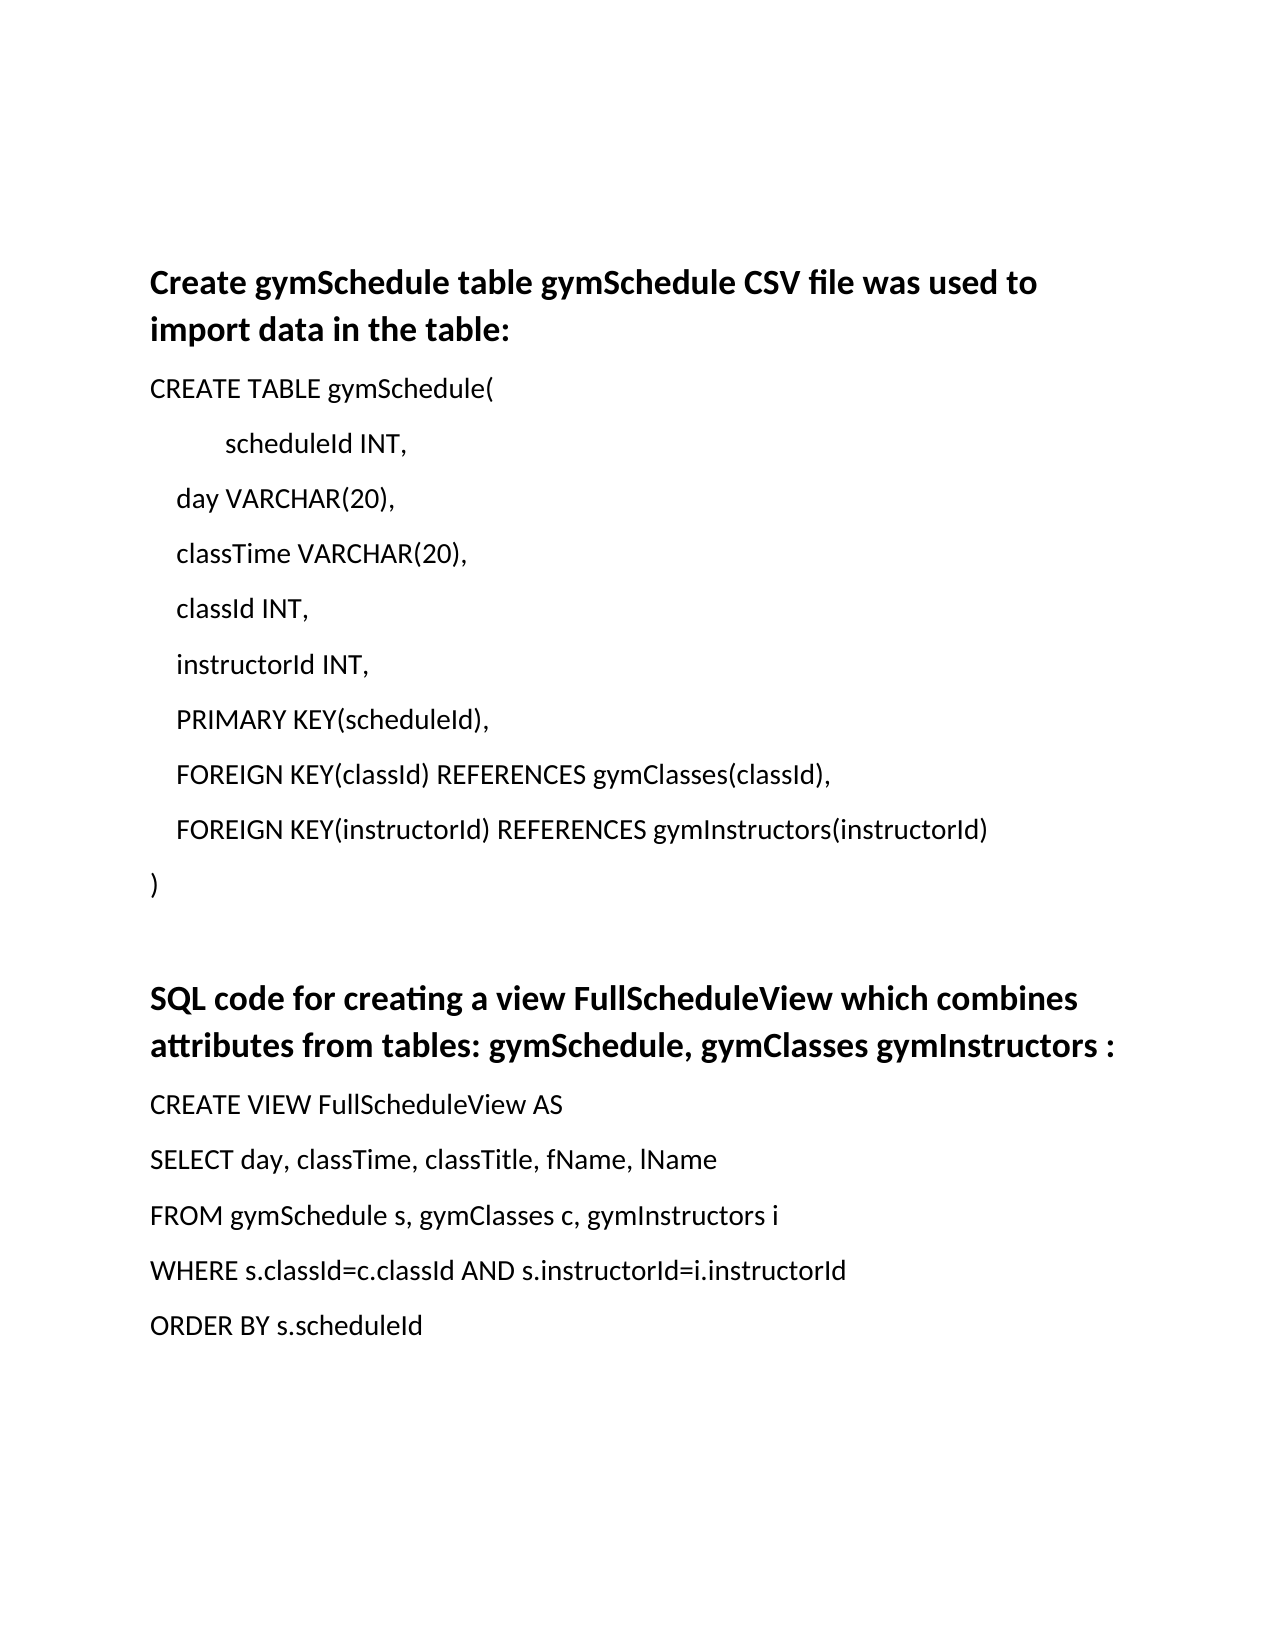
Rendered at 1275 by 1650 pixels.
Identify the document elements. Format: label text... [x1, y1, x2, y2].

text SELECT day, classTime, classTitle, fName, lName [150, 1141, 1125, 1177]
text ) [150, 866, 1125, 902]
text classId INT, [150, 591, 1125, 626]
text Create gymSchedule table gymSchedule CSV file was used to import data in the table: [150, 260, 1125, 350]
text instructorId INT, [150, 646, 1125, 681]
text CREATE TABLE gymSchedule( [150, 370, 1125, 406]
text scheduleId INT, [150, 425, 1125, 461]
text FROM gymSchedule s, gymClasses c, gymInstructors i [150, 1197, 1125, 1232]
text day VARCHAR(20), [150, 480, 1125, 516]
text FOREIGN KEY(classId) REFERENCES gymClasses(classId), [150, 756, 1125, 792]
text PRIMARY KEY(scheduleId), [150, 701, 1125, 736]
text FOREIGN KEY(instructorId) REFERENCES gymInstructors(instructorId) [150, 811, 1125, 847]
text WHERE s.classId=c.classId AND s.instructorId=i.instructorId [150, 1252, 1125, 1287]
text SQL code for creating a view FullScheduleView which combines attributes from tables: gymSchedule, gymClasses gymInstructors : [150, 976, 1125, 1066]
text ORDER BY s.scheduleId [150, 1307, 1125, 1342]
text classTime VARCHAR(20), [150, 536, 1125, 571]
text CREATE VIEW FullScheduleView AS [150, 1086, 1125, 1122]
